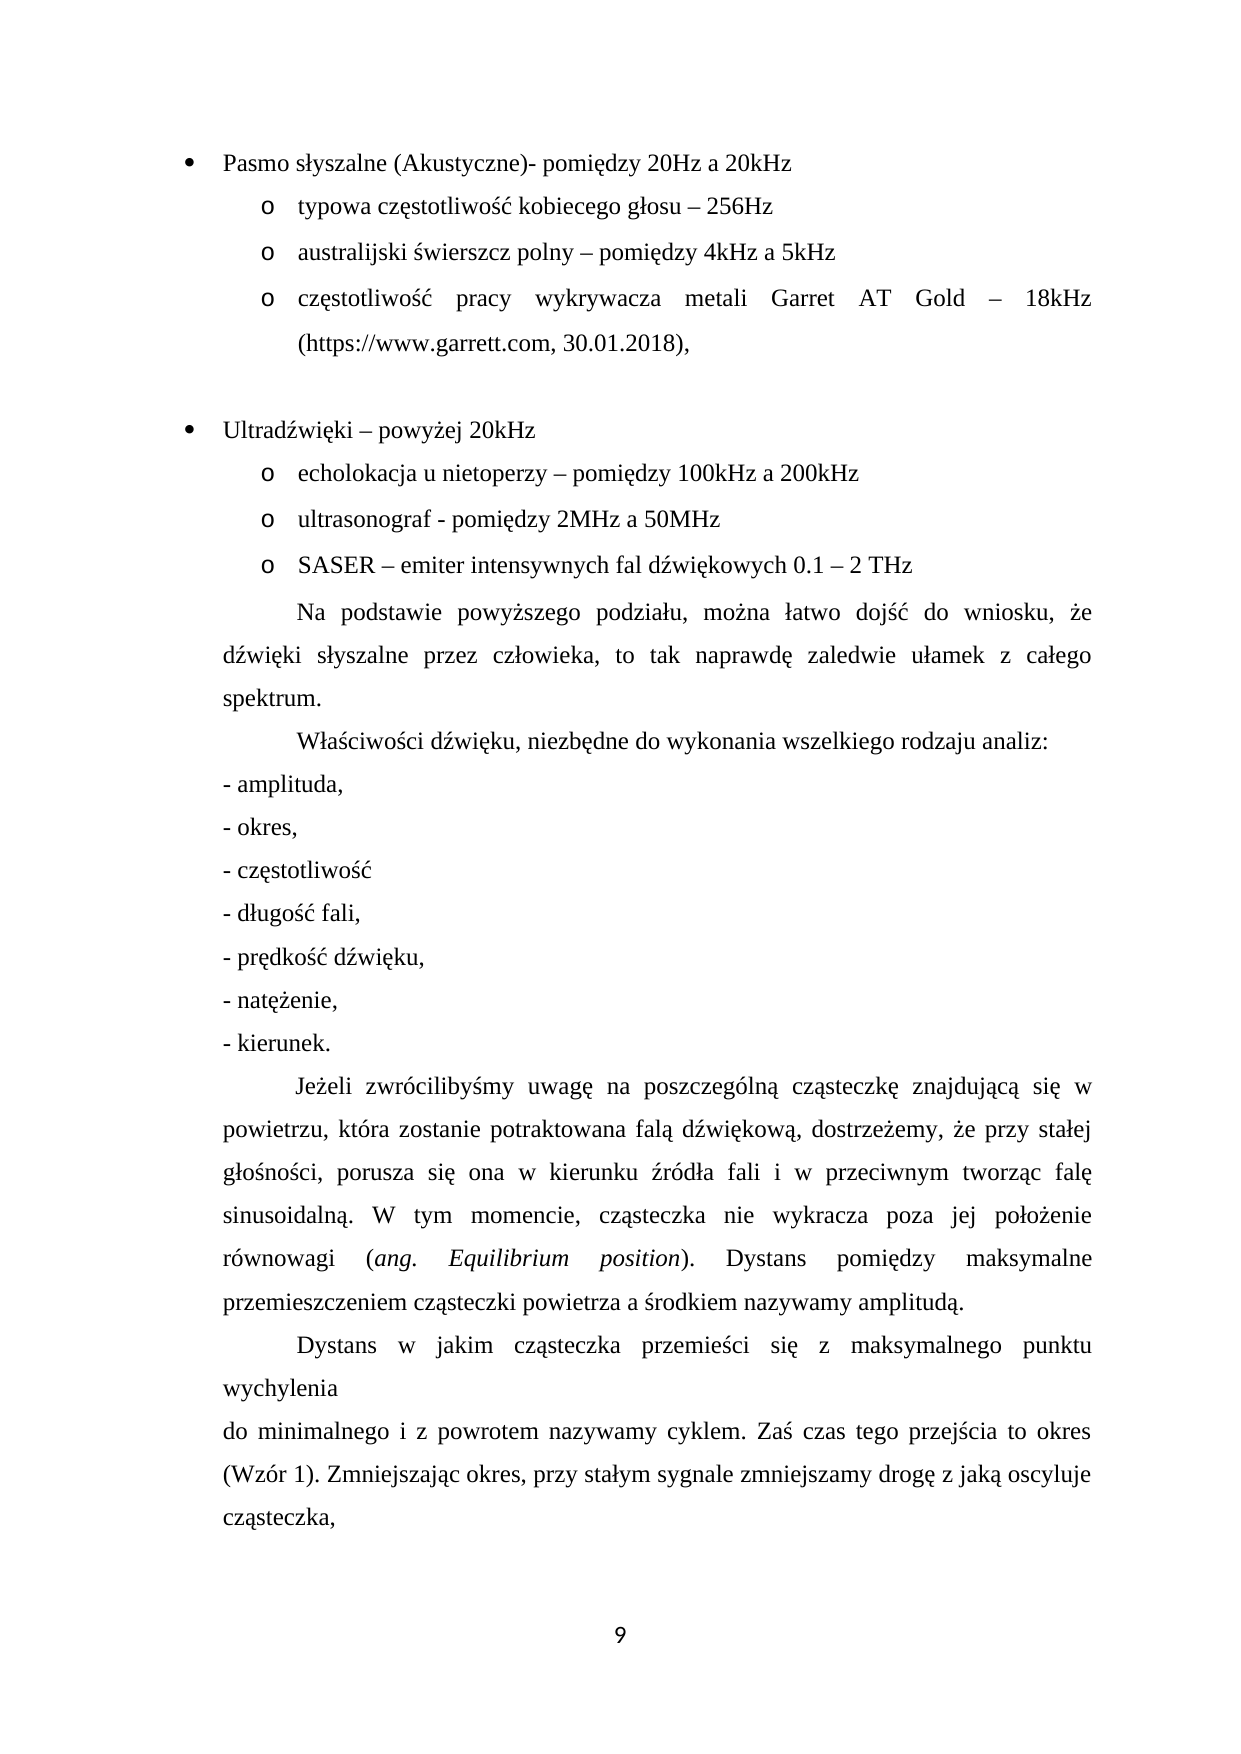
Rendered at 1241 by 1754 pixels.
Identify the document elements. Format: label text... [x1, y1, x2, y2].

list australijski świerszcz polny – pomiędzy 4kHz a 5kHz [260, 237, 1093, 268]
list typowa częstotliwość kobiecego głosu – 256Hz [260, 191, 1093, 222]
list - częstotliwość [223, 855, 1093, 884]
text Na podstawie powyższego podziału, można łatwo dojść do wniosku, że dźwięki słyszalne przez człowieka, to tak naprawdę zaledwie ułamek z całego spektrum. [223, 597, 1093, 712]
list - amplituda, [223, 769, 1093, 798]
list - prędkość dźwięku, [223, 942, 1093, 970]
list - kierunek. [223, 1028, 1093, 1057]
list Pasmo słyszalne (Akustyczne)- pomiędzy 20Hz a 20kHz [185, 148, 1093, 176]
list częstotliwość pracy wykrywacza metali Garret AT Gold – 18kHz (https://www.garrett.com, 30.01.2018), [260, 283, 1093, 357]
list ultrasonograf - pomiędzy 2MHz a 50MHz [260, 504, 1093, 535]
list echolokacja u nietoperzy – pomiędzy 100kHz a 200kHz [260, 458, 1093, 489]
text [223, 1330, 1093, 1531]
list - okres, [223, 812, 1093, 841]
text Jeżeli zwrócilibyśmy uwagę na poszczególną cząsteczkę znajdującą się w powietrzu, która zostanie potraktowana falą dźwiękową, dostrzeżemy, że przy stałej głośności, porusza się ona w kierunku źródła fali i w przeciwnym tworząc falę sinusoidalną. W tym momencie, cząsteczka nie wykracza poza jej położenie równowagi (ang. Equilibrium position). Dystans pomiędzy maksymalne przemieszczeniem cząsteczki powietrza a środkiem nazywamy amplitudą. [223, 1071, 1093, 1315]
list SASER – emiter intensywnych fal dźwiękowych 0.1 – 2 THz [260, 550, 1093, 581]
text Właściwości dźwięku, niezbędne do wykonania wszelkiego rodzaju analiz: [223, 726, 1093, 755]
list - długość fali, [223, 898, 1093, 927]
list - natężenie, [223, 985, 1093, 1013]
list Ultradźwięki – powyżej 20kHz [185, 415, 1093, 443]
